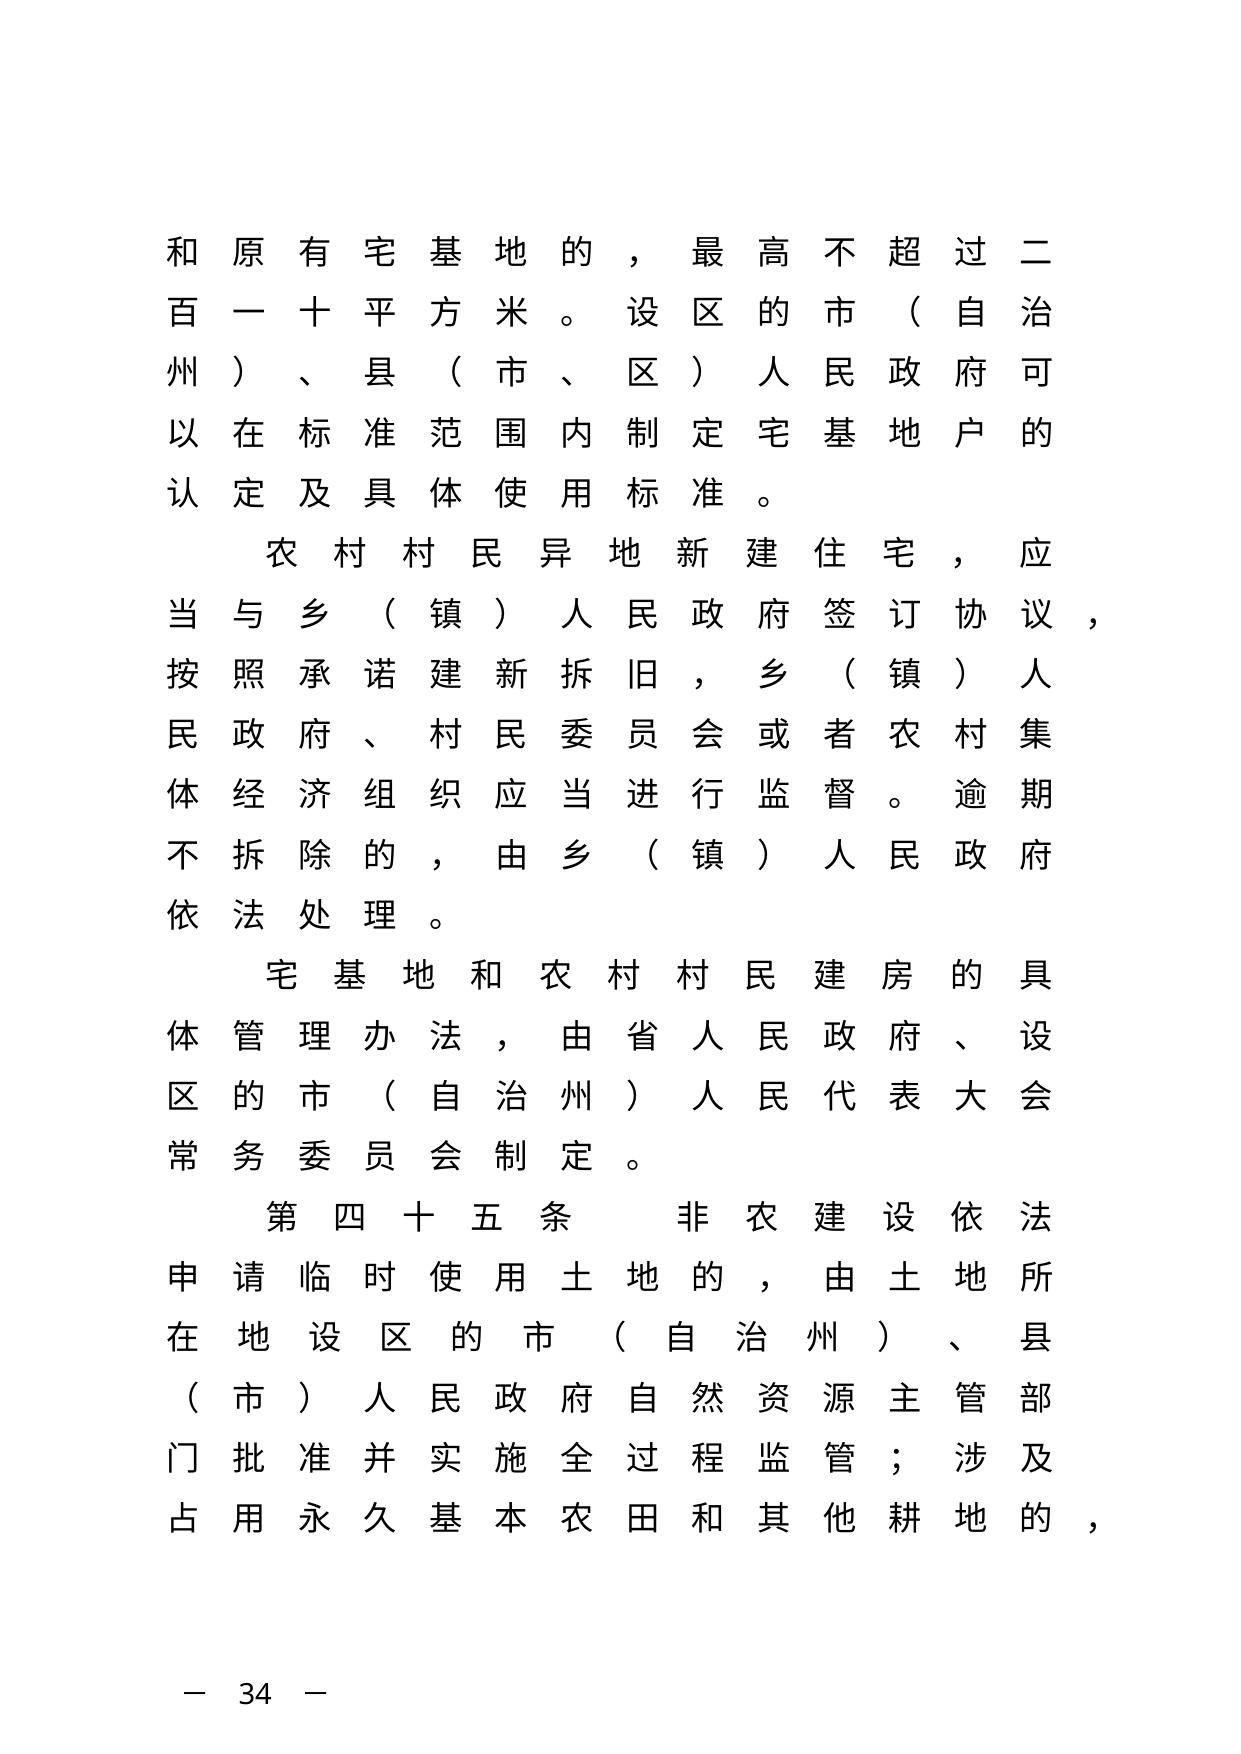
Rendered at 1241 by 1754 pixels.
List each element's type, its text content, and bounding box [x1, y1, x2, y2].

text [167, 219, 1085, 521]
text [167, 1184, 1085, 1546]
text 农村村民异地新建住宅，应当与乡（镇）人民政府签订协议，按照承诺建新拆旧，乡（镇）人民政府、村民委员会或者农村集体经济组织应当进行监督。逾期不拆除的，由乡（镇）人民政府依法处理。 [167, 521, 1085, 943]
text 宅基地和农村村民建房的具体管理办法，由省人民政府、设区的市（自治州）人民代表大会常务委员会制定。 [167, 943, 1085, 1184]
